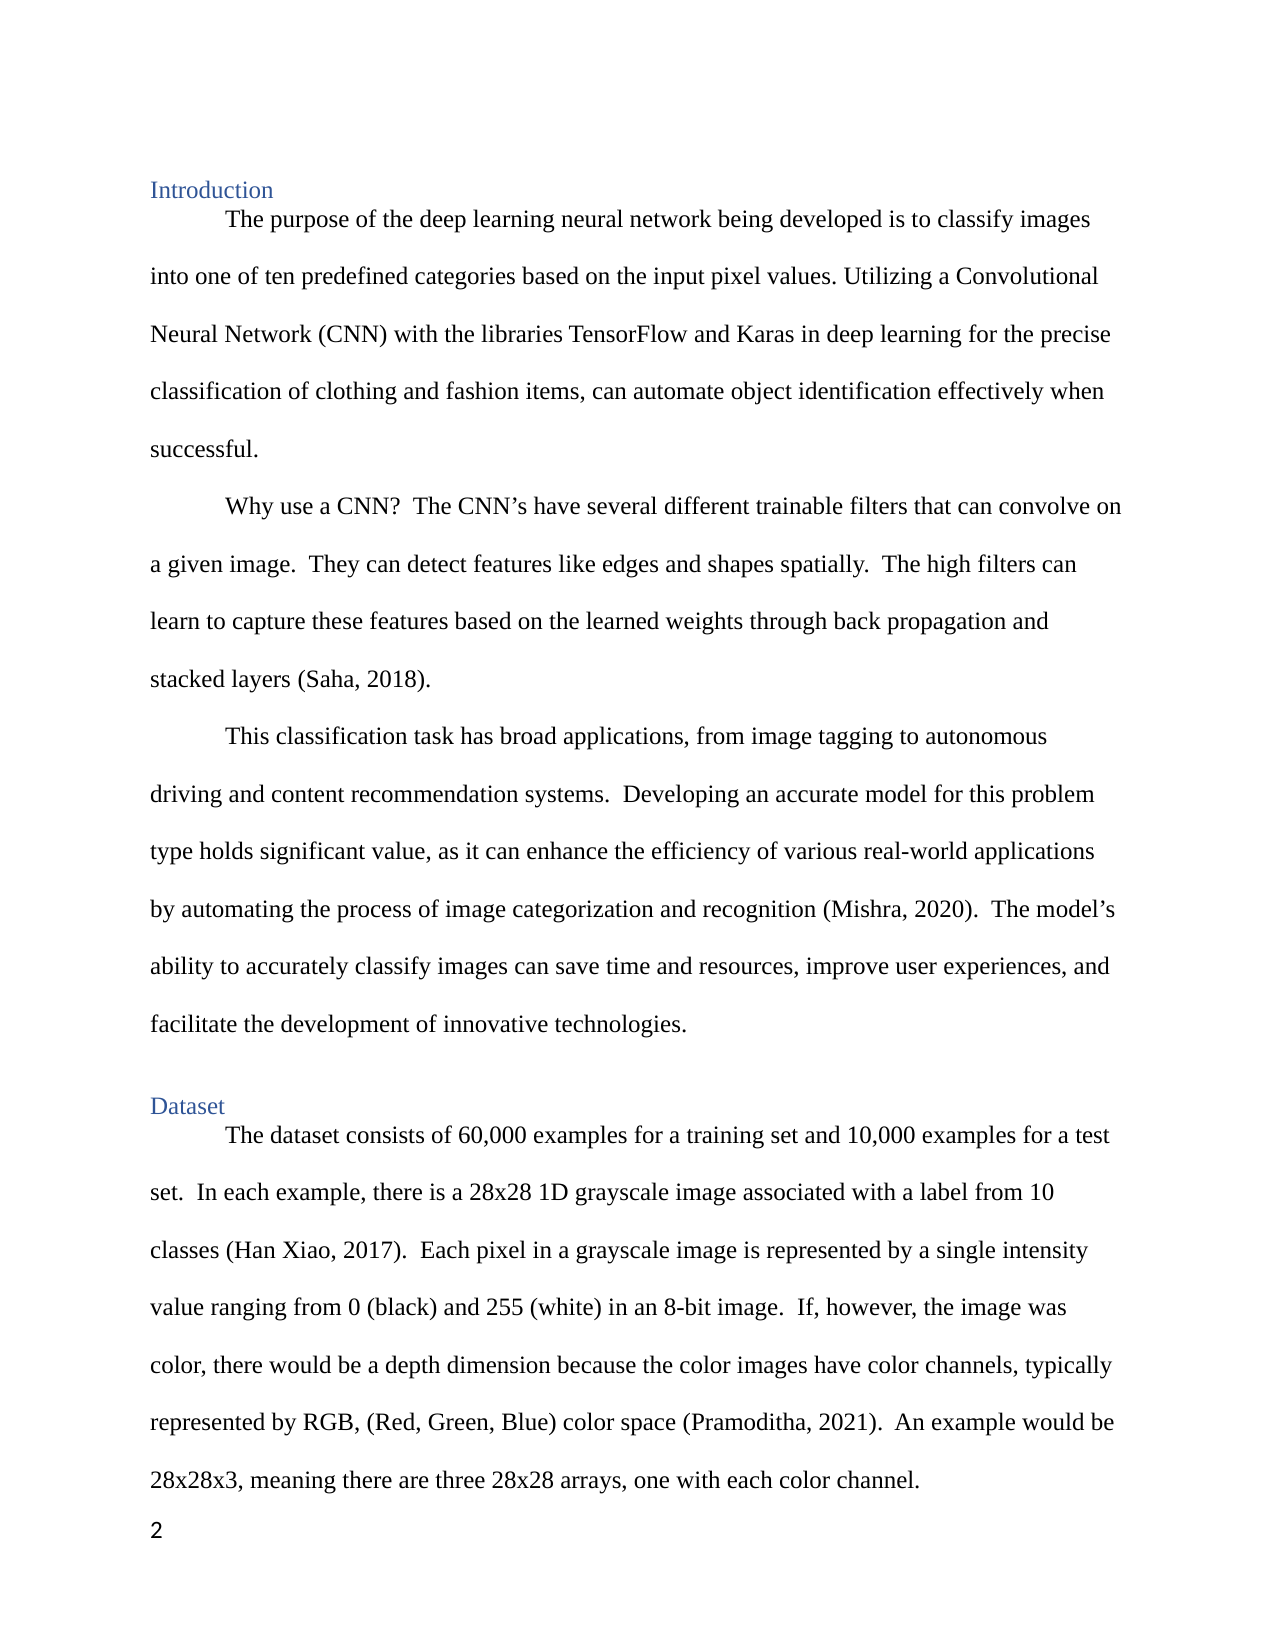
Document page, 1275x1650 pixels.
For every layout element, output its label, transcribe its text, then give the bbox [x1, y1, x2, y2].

subtitle Dataset [150, 1091, 1125, 1120]
text The purpose of the deep learning neural network being developed is to classify images into one of ten predefined categories based on the input pixel values. Utilizing a Convolutional Neural Network (CNN) with the libraries TensorFlow and Karas in deep learning for the precise classification of clothing and fashion items, can automate object identification effectively when successful. [150, 204, 1125, 462]
text This classification task has broad applications, from image tagging to autonomous driving and content recommendation systems. Developing an accurate model for this problem type holds significant value, as it can enhance the efficiency of various real-world applications by automating the process of image categorization and recognition . The model’s ability to accurately classify images can save time and resources, improve user experiences, and facilitate the development of innovative technologies. [150, 721, 1125, 1037]
subtitle Introduction [150, 175, 1125, 204]
text The dataset consists of 60,000 examples for a training set and 10,000 examples for a test set. In each example, there is a 28x28 1D grayscale image associated with a label from 10 classes . Each pixel in a grayscale image is represented by a single intensity value ranging from 0 (black) and 255 (white) in an 8-bit image. If, however, the image was color, there would be a depth dimension because the color images have color channels, typically represented by RGB, (Red, Green, Blue) color space . An example would be 28x28x3, meaning there are three 28x28 arrays, one with each color channel. [150, 1120, 1125, 1494]
text Why use a CNN? The CNN’s have several different trainable filters that can convolve on a given image. They can detect features like edges and shapes spatially. The high filters can learn to capture these features based on the learned weights through back propagation and stacked layers . [150, 491, 1125, 692]
